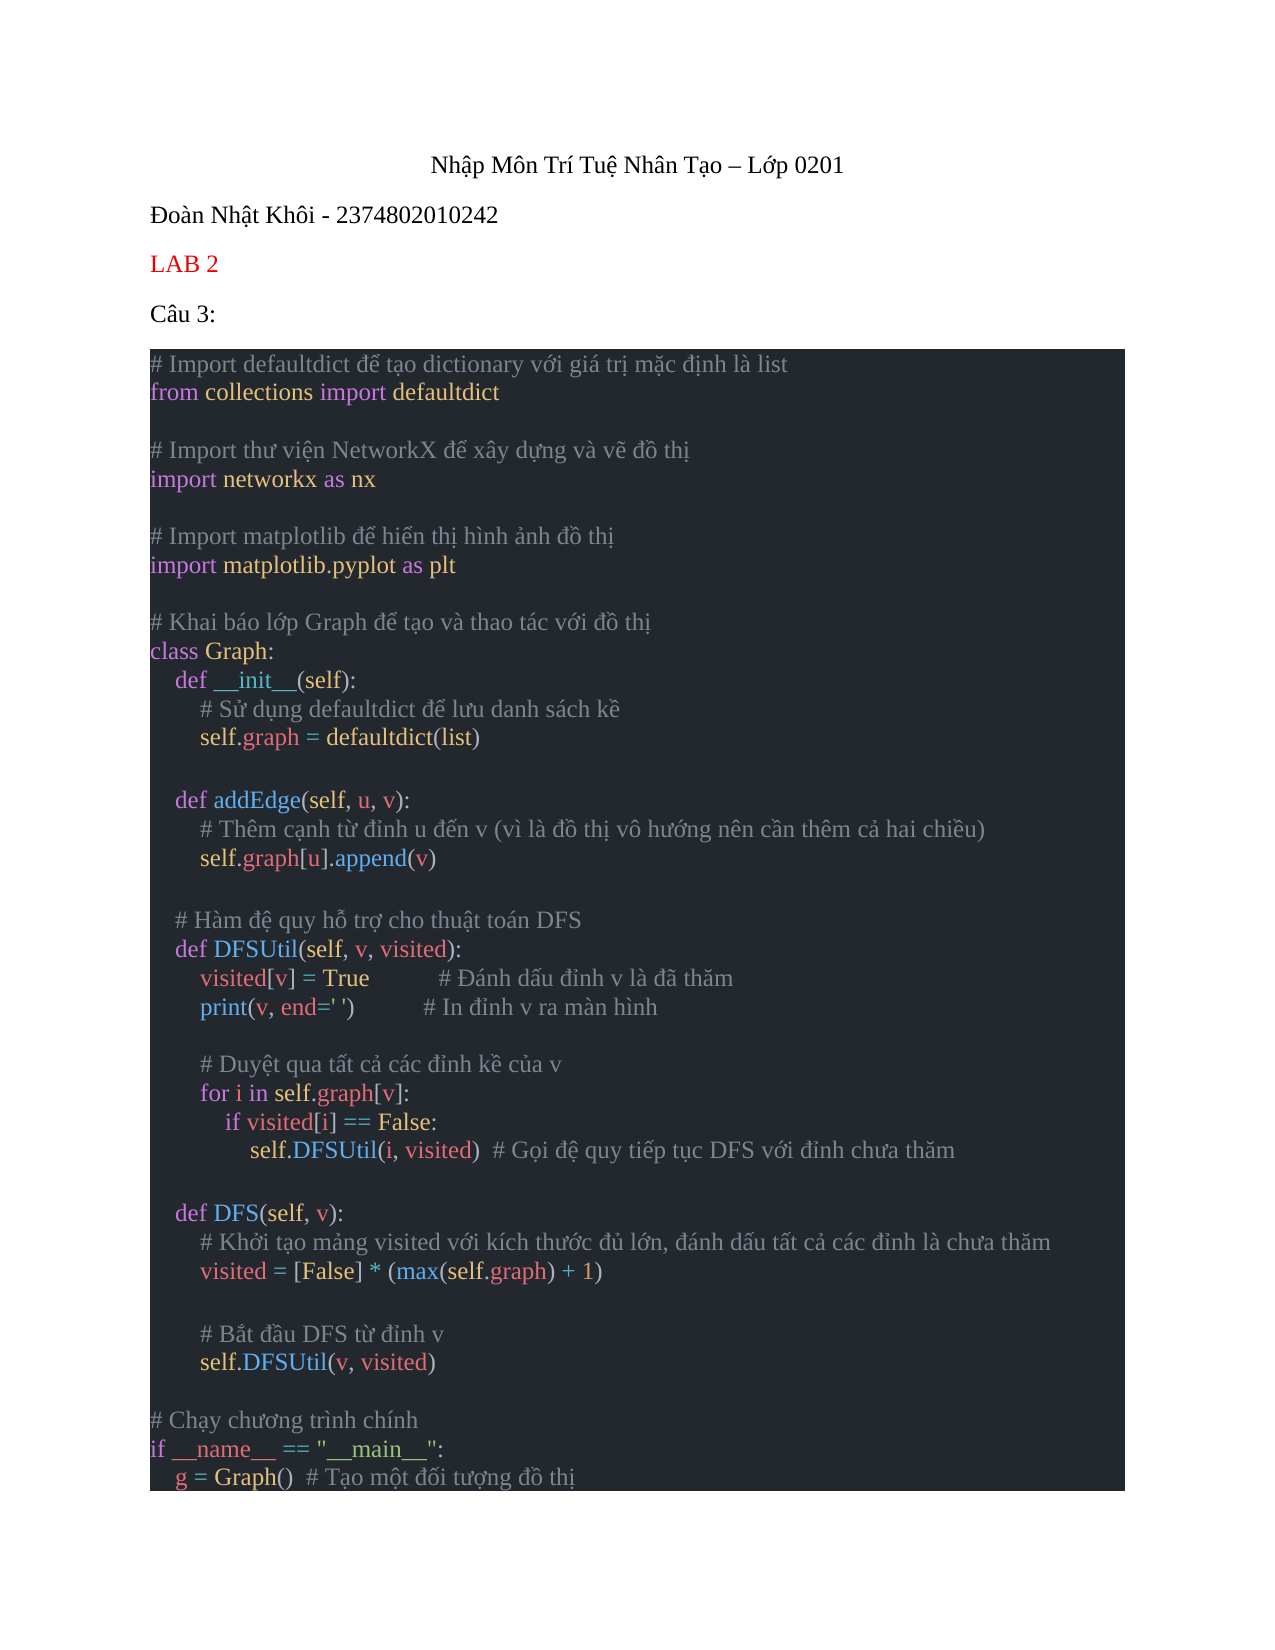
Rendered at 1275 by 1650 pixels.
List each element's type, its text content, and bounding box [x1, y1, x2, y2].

text visited[v] = True # Đánh dấu đỉnh v là đã thăm [150, 963, 1125, 992]
text self.DFSUtil(v, visited) [150, 1347, 1125, 1376]
text from collections import defaultdict [150, 377, 1125, 406]
text def DFSUtil(self, v, visited): [150, 934, 1125, 963]
text self.graph = defaultdict(list) [150, 722, 1125, 751]
text # Sử dụng defaultdict để lưu danh sách kề [150, 694, 1125, 722]
text Câu 3: [150, 299, 1125, 328]
text # Import thư viện NetworkX để xây dựng và vẽ đồ thị [150, 435, 1125, 464]
text if __name__ == "__main__": [150, 1434, 1125, 1462]
text def DFS(self, v): [150, 1198, 1125, 1227]
text # Thêm cạnh từ đỉnh u đến v (vì là đồ thị vô hướng nên cần thêm cả hai chiều) [150, 814, 1125, 843]
text import networkx as nx [150, 464, 1125, 492]
text # Chạy chương trình chính [150, 1405, 1125, 1434]
text self.DFSUtil(i, visited) # Gọi đệ quy tiếp tục DFS với đỉnh chưa thăm [150, 1136, 1125, 1164]
text # Duyệt qua tất cả các đỉnh kề của v [150, 1049, 1125, 1078]
text print(v, end=' ') # In đỉnh v ra màn hình [150, 992, 1125, 1021]
text Nhập Môn Trí Tuệ Nhân Tạo – Lớp 0201 [150, 150, 1125, 179]
text # Import matplotlib để hiển thị hình ảnh đồ thị [150, 521, 1125, 550]
text # Bắt đầu DFS từ đỉnh v [150, 1319, 1125, 1347]
text import matplotlib.pyplot as plt [150, 550, 1125, 579]
text Đoàn Nhật Khôi - 2374802010242 [150, 200, 1125, 228]
text visited = [False] * (max(self.graph) + 1) [150, 1256, 1125, 1285]
text for i in self.graph[v]: [150, 1078, 1125, 1107]
text # Khởi tạo mảng visited với kích thước đủ lớn, đánh dấu tất cả các đỉnh là chưa thăm [150, 1227, 1125, 1256]
text self.graph[u].append(v) [150, 843, 1125, 872]
text if visited[i] == False: [150, 1107, 1125, 1136]
text def addEdge(self, u, v): [150, 785, 1125, 814]
text # Hàm đệ quy hỗ trợ cho thuật toán DFS [150, 906, 1125, 934]
text # Khai báo lớp Graph để tạo và thao tác với đồ thị [150, 607, 1125, 636]
text class Graph: [150, 636, 1125, 665]
text LAB 2 [150, 249, 1125, 278]
text def __init__(self): [150, 665, 1125, 694]
text # Import defaultdict để tạo dictionary với giá trị mặc định là list [150, 349, 1125, 377]
text g = Graph() # Tạo một đối tượng đồ thị [150, 1462, 1125, 1491]
